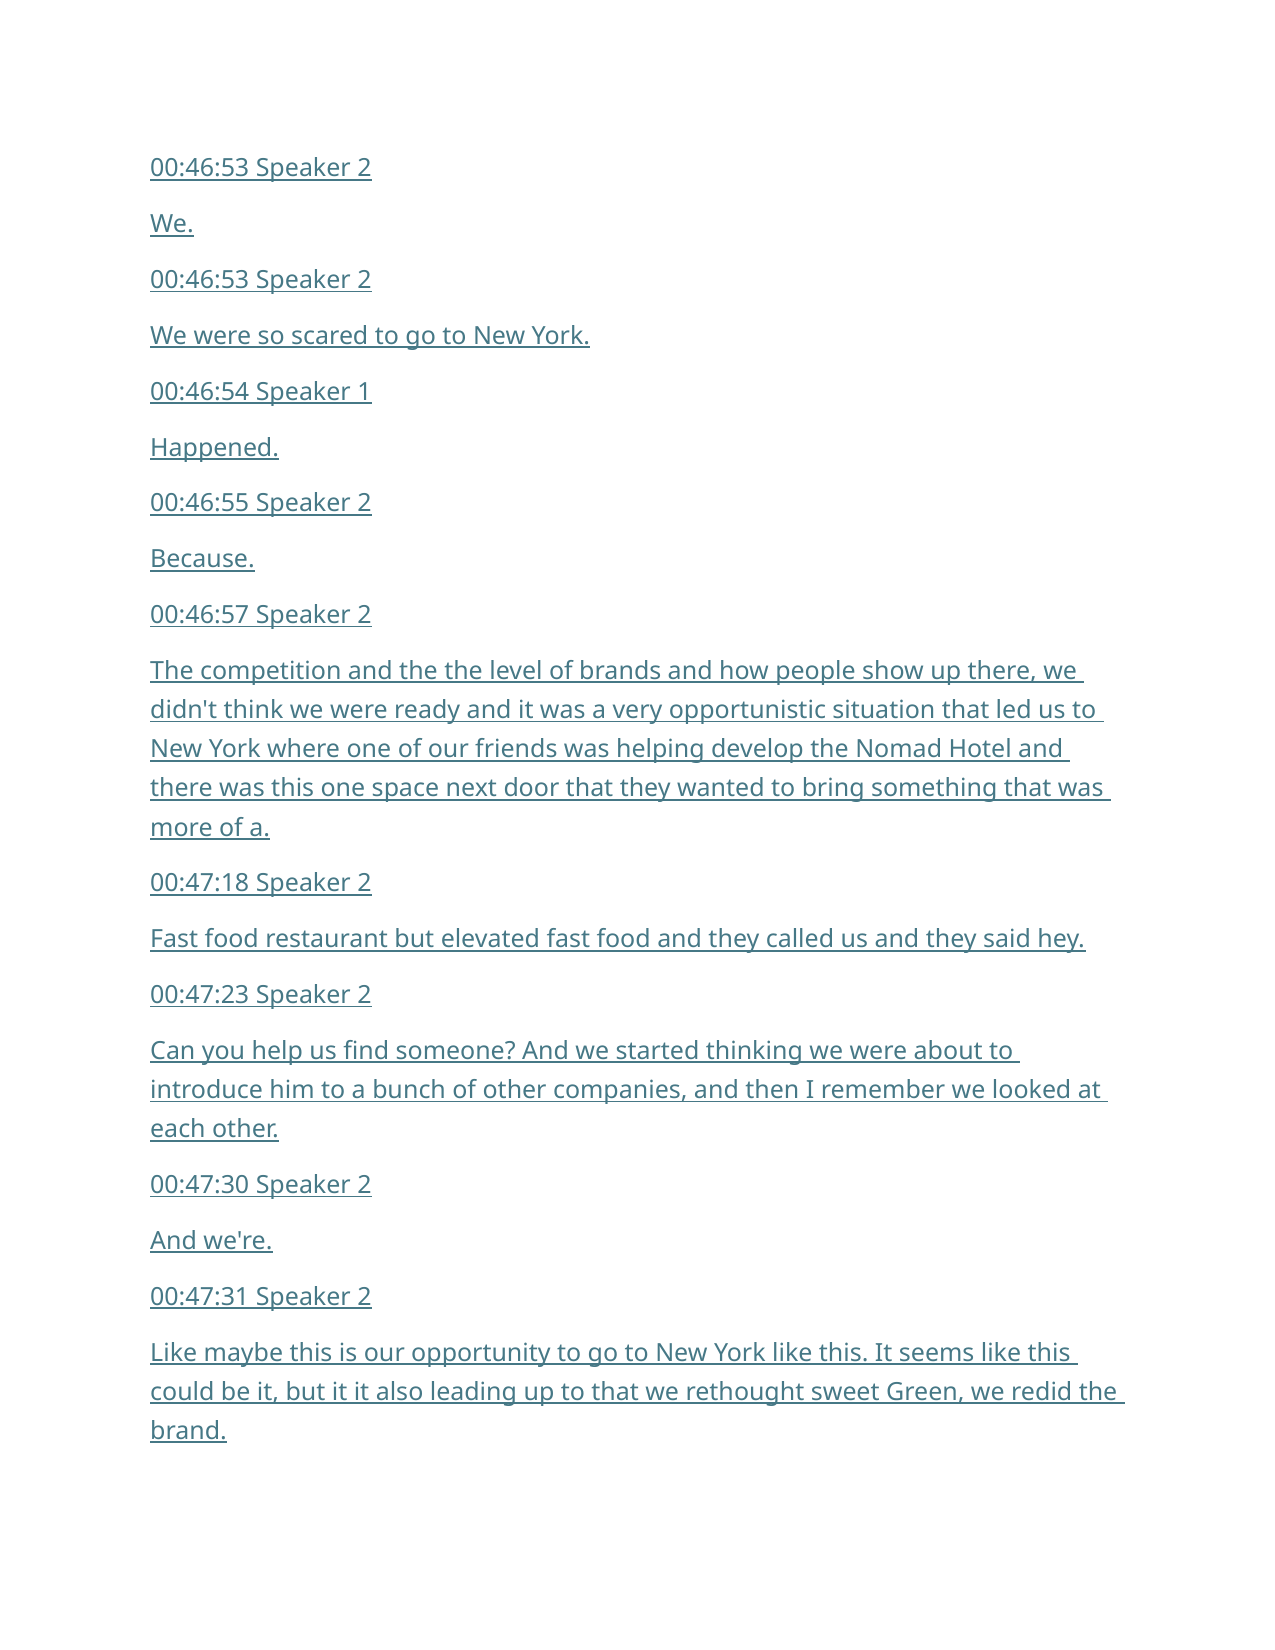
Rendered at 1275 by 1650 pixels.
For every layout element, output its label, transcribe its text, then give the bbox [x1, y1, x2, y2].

text 00:46:53 Speaker 2 [150, 262, 1125, 296]
text Because. [150, 541, 1125, 575]
text 00:46:54 Speaker 1 [150, 373, 1125, 407]
text We were so scared to go to New York. [150, 317, 1125, 352]
text The competition and the the level of brands and how people show up there, we didn't think we were ready and it was a very opportunistic situation that led us to New York where one of our friends was helping develop the Nomad Hotel and there was this one space next door that they wanted to bring something that was more of a. [150, 652, 1125, 843]
text 00:46:57 Speaker 2 [150, 597, 1125, 631]
text 00:47:23 Speaker 2 [150, 977, 1125, 1011]
text Fast food restaurant but elevated fast food and they called us and they said hey. [150, 921, 1125, 955]
text Like maybe this is our opportunity to go to New York like this. It seems like this could be it, but it it also leading up to that we rethought sweet Green, we redid the brand. [150, 1404, 1125, 1447]
text Can you help us find someone? And we started thinking we were about to introduce him to a bunch of other companies, and then I remember we looked at each other. [150, 1032, 1125, 1145]
text Like maybe this is our opportunity to go to New York like this. It seems like this could be it, but it it also leading up to that we rethought sweet Green, we redid the brand. [150, 1334, 1125, 1402]
text Happened. [150, 429, 1125, 463]
text 00:46:53 Speaker 2 [150, 150, 1125, 184]
text 00:47:18 Speaker 2 [150, 865, 1125, 899]
text 00:46:55 Speaker 2 [150, 485, 1125, 519]
text 00:47:31 Speaker 2 [150, 1278, 1125, 1312]
text We. [150, 206, 1125, 240]
text And we're. [150, 1222, 1125, 1257]
text 00:47:30 Speaker 2 [150, 1167, 1125, 1201]
